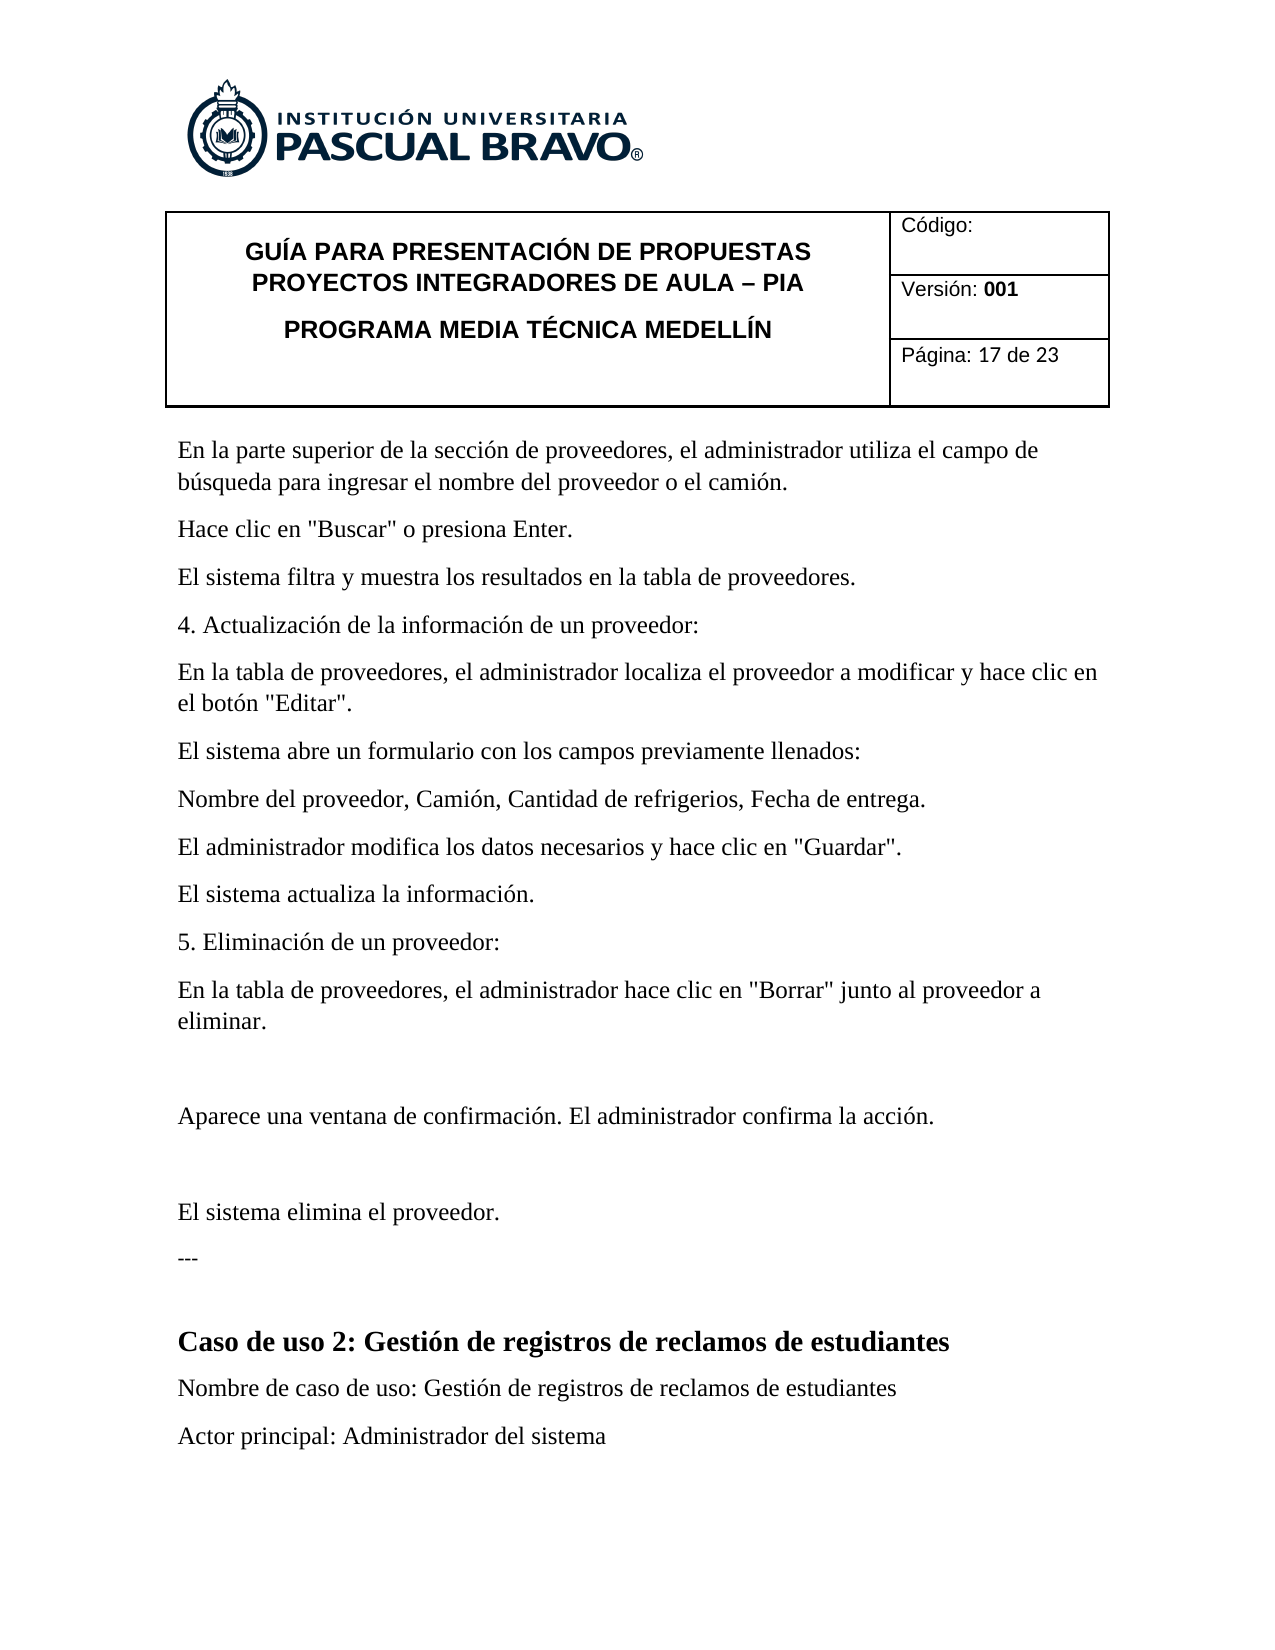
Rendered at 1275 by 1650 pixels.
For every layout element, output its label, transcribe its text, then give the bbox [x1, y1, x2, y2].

text Nombre del proveedor, Camión, Cantidad de refrigerios, Fecha de entrega. [177, 784, 1098, 813]
text 5. Eliminación de un proveedor: [177, 927, 1098, 956]
text 4. Actualización de la información de un proveedor: [177, 610, 1098, 638]
text El sistema elimina el proveedor. [177, 1197, 1098, 1225]
text En la tabla de proveedores, el administrador hace clic en "Borrar" junto al proveedor a eliminar. [177, 975, 1098, 1034]
text Actor principal: Administrador del sistema [177, 1421, 1098, 1449]
text El administrador modifica los datos necesarios y hace clic en "Guardar". [177, 832, 1098, 860]
text Hace clic en "Buscar" o presiona Enter. [177, 514, 1098, 543]
text El sistema filtra y muestra los resultados en la tabla de proveedores. [177, 562, 1098, 591]
text En la parte superior de la sección de proveedores, el administrador utiliza el campo de búsqueda para ingresar el nombre del proveedor o el camión. [177, 436, 1098, 495]
text El sistema actualiza la información. [177, 879, 1098, 908]
text --- [177, 1244, 1098, 1272]
subtitle Caso de uso 2: Gestión de registros de reclamos de estudiantes [177, 1324, 1098, 1358]
picture [177, 73, 655, 183]
text En la tabla de proveedores, el administrador localiza el proveedor a modificar y hace clic en el botón "Editar". [177, 657, 1098, 717]
text El sistema abre un formulario con los campos previamente llenados: [177, 736, 1098, 765]
text Nombre de caso de uso: Gestión de registros de reclamos de estudiantes [177, 1373, 1098, 1402]
text Aparece una ventana de confirmación. El administrador confirma la acción. [177, 1101, 1098, 1130]
